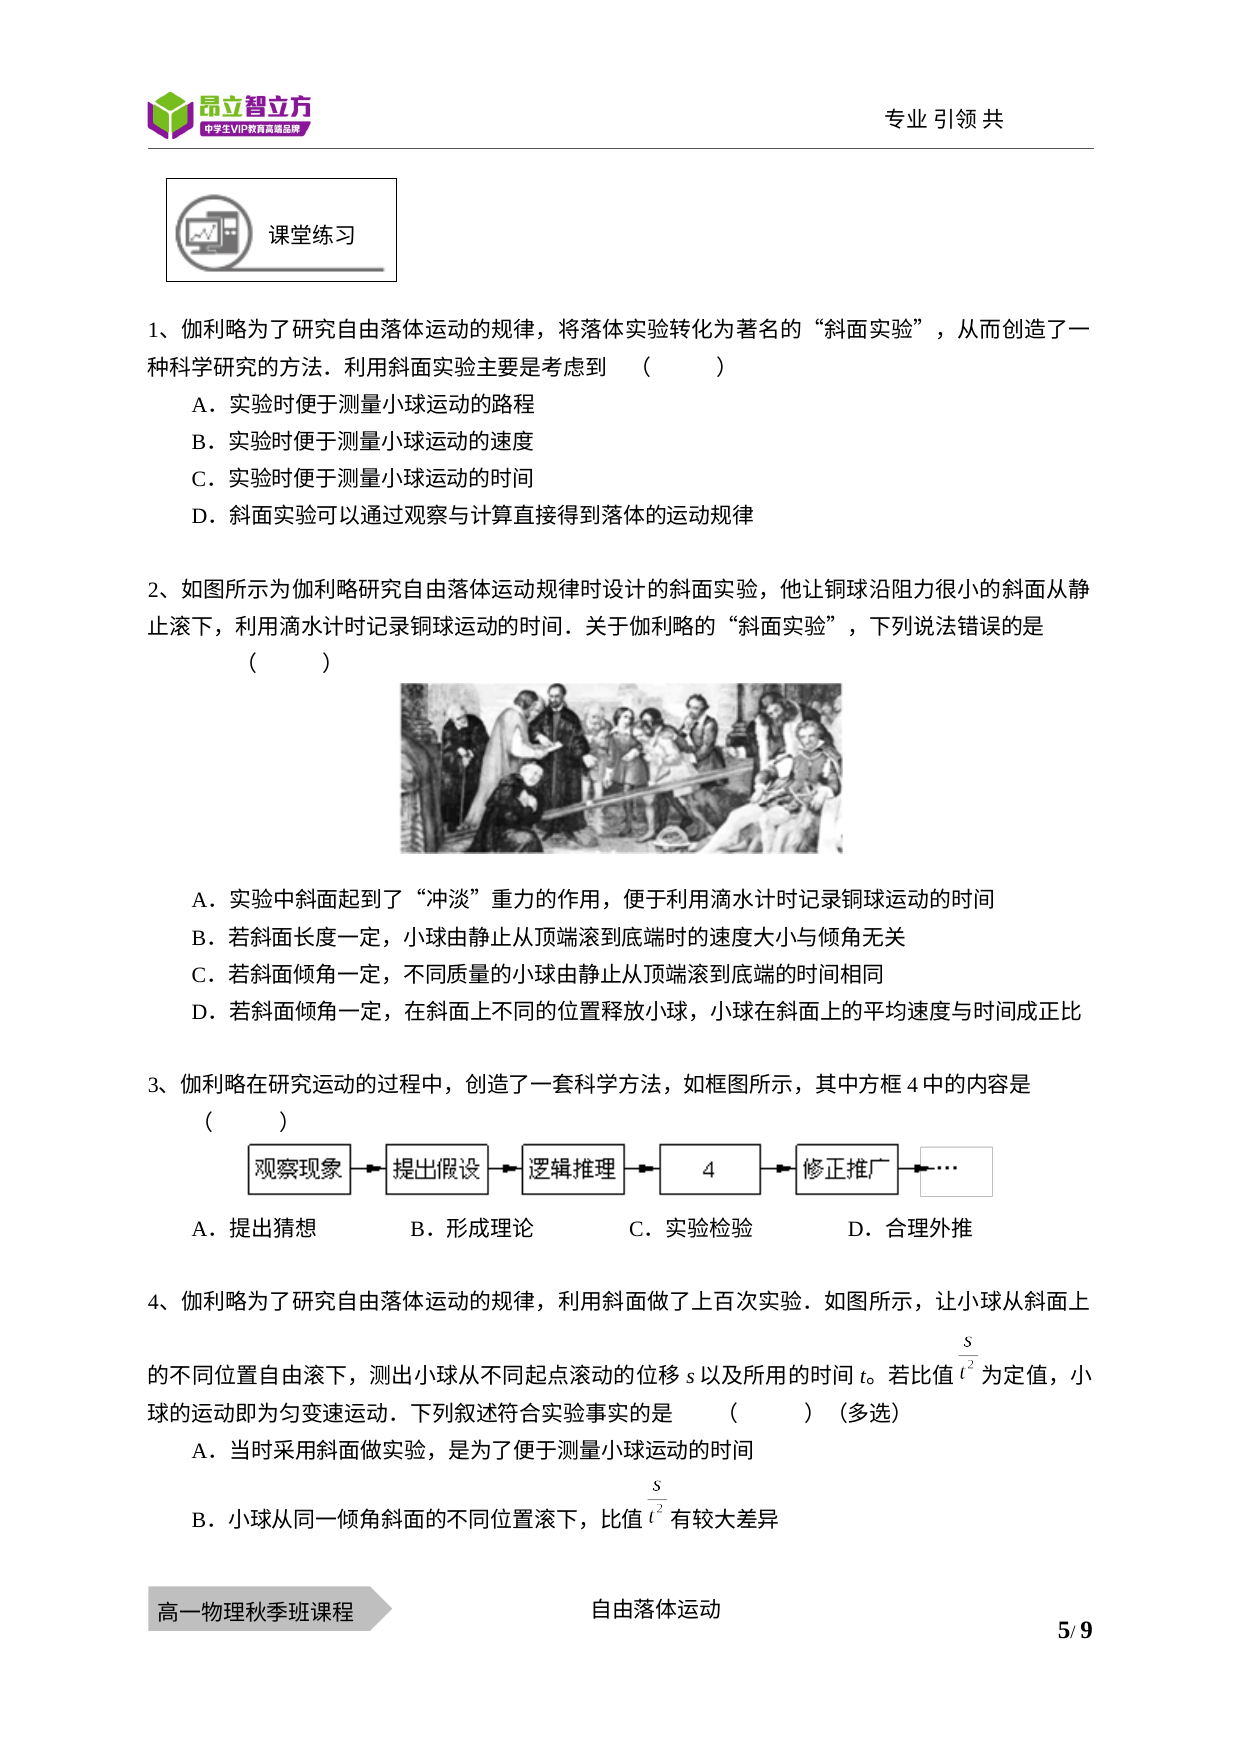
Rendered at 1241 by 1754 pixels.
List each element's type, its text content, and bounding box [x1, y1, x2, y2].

text A．提出猜想 B．形成理论 C．实验检验 D．合理外推 [191, 1210, 1092, 1243]
text 2、如图所示为伽利略研究自由落体运动规律时设计的斜面实验，他让铜球沿阻力很小的斜面从静止滚下，利用滴水计时记录铜球运动的时间．关于伽利略的“斜面实验”，下列说法错误的是 （ ） [148, 571, 1092, 678]
text B．实验时便于测量小球运动的速度 [191, 424, 1092, 456]
text C．实验时便于测量小球运动的时间 [191, 461, 1092, 493]
picture [147, 92, 311, 139]
picture [245, 1141, 995, 1200]
text 3、伽利略在研究运动的过程中，创造了一套科学方法，如框图所示，其中方框4中的内容是 （ ） [148, 1067, 1092, 1137]
text A．实验时便于测量小球运动的路程 [191, 386, 1092, 419]
text A．实验中斜面起到了“冲淡”重力的作用，便于利用滴水计时记录铜球运动的时间 [191, 882, 1092, 914]
text B．小球从同一倾角斜面的不同位置滚下，比值有较大差异 [191, 1470, 1092, 1535]
text D．斜面实验可以通过观察与计算直接得到落体的运动规律 [191, 498, 1092, 531]
picture [397, 683, 843, 854]
text C．若斜面倾角一定，不同质量的小球由静止从顶端滚到底端的时间相同 [191, 956, 1092, 989]
picture [167, 179, 396, 281]
text D．若斜面倾角一定，在斜面上不同的位置释放小球，小球在斜面上的平均速度与时间成正比 [191, 993, 1092, 1026]
text 1、伽利略为了研究自由落体运动的规律，将落体实验转化为著名的“斜面实验”，从而创造了一种科学研究的方法．利用斜面实验主要是考虑到 （ ） [148, 312, 1092, 382]
text A．当时采用斜面做实验，是为了便于测量小球运动的时间 [191, 1433, 1092, 1465]
text B．若斜面长度一定，小球由静止从顶端滚到底端时的速度大小与倾角无关 [191, 919, 1092, 952]
text 4、伽利略为了研究自由落体运动的规律，利用斜面做了上百次实验．如图所示，让小球从斜面上的不同位置自由滚下，测出小球从不同起点滚动的位移s以及所用的时间t。若比值为定值，小球的运动即为匀变速运动．下列叙述符合实验事实的是 （ ）（多选） [148, 1284, 1092, 1428]
